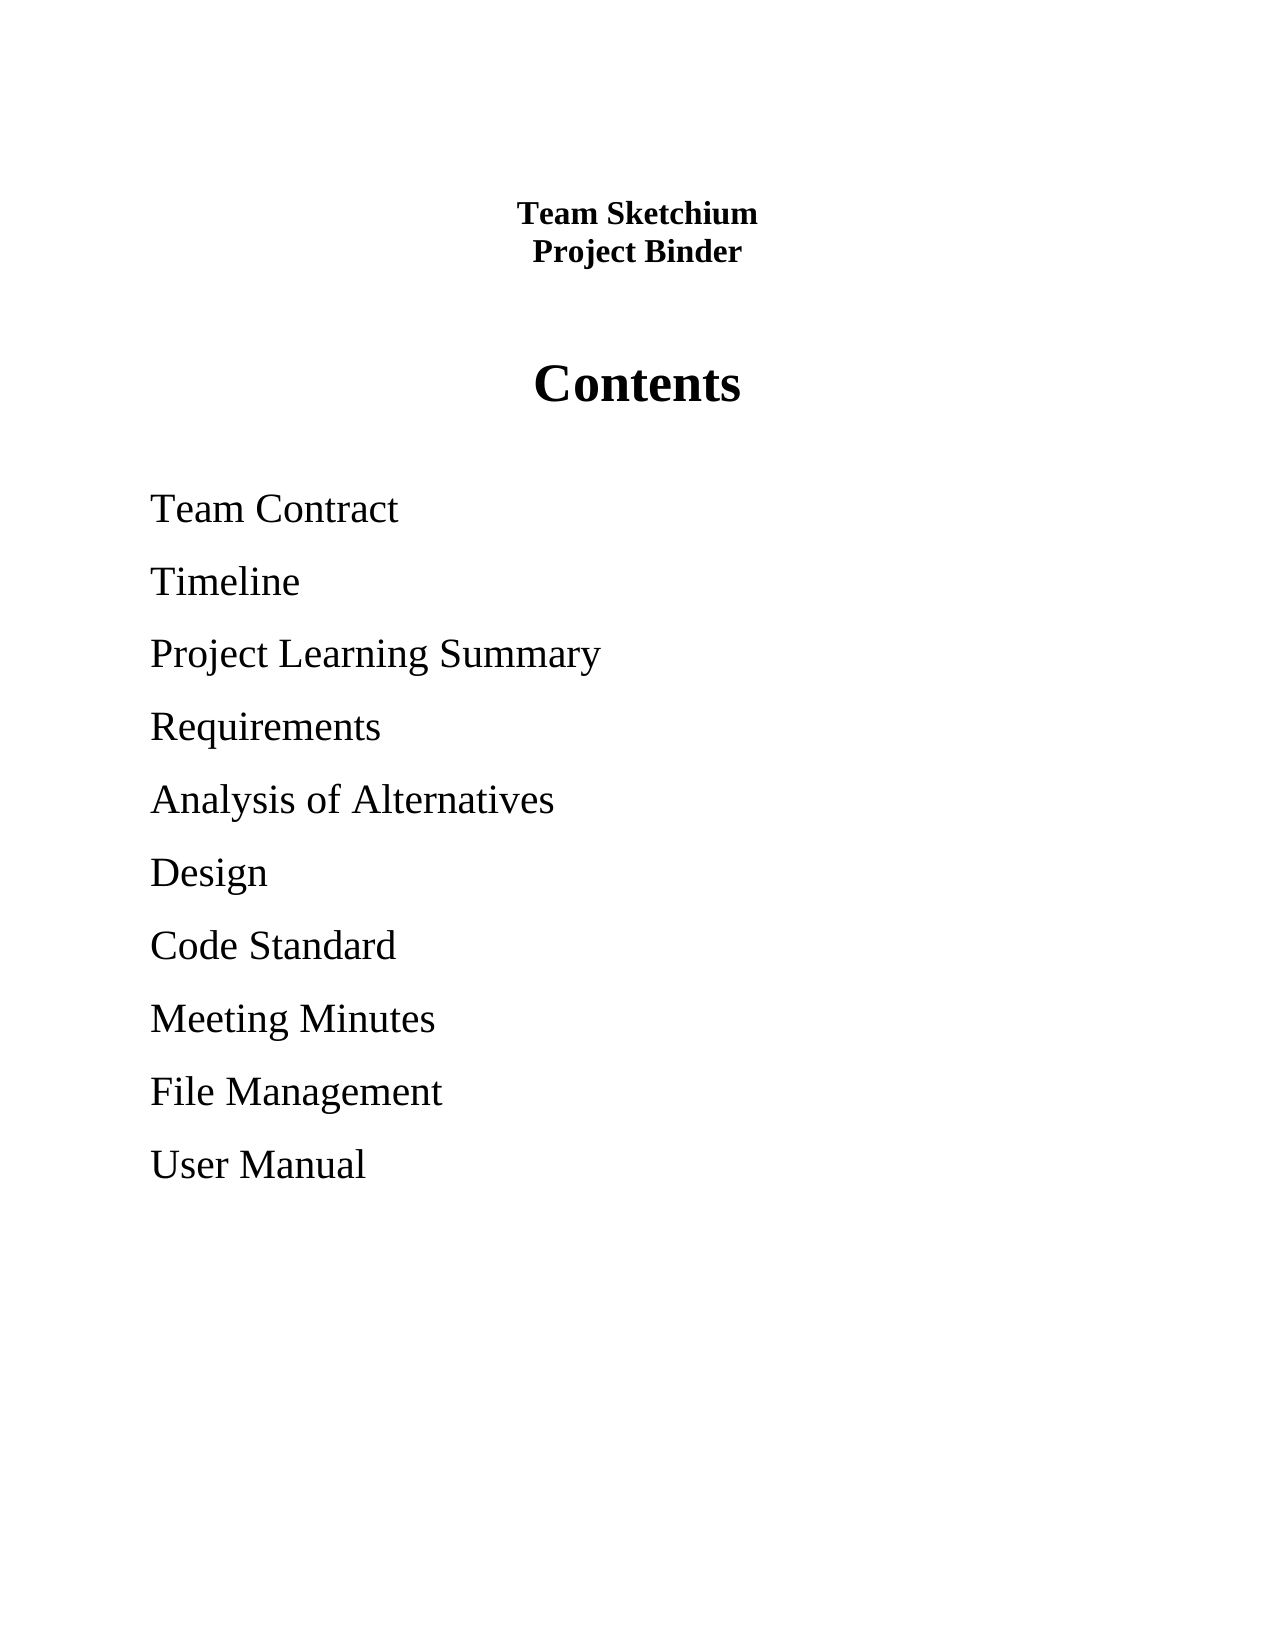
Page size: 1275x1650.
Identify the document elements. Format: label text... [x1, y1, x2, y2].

text Requirements [150, 702, 1125, 750]
text Project Binder [150, 231, 1125, 270]
text Design [150, 848, 1125, 896]
text Code Standard [150, 921, 1125, 968]
text User Manual [150, 1139, 1125, 1187]
text Timeline [150, 556, 1125, 604]
text Team Sketchium [150, 193, 1125, 231]
text Meeting Minutes [150, 993, 1125, 1041]
text Analysis of Alternatives [150, 775, 1125, 823]
text Project Learning Summary [150, 629, 1125, 677]
text Team Contract [150, 483, 1125, 531]
text Contents [150, 351, 1125, 413]
text File Management [150, 1066, 1125, 1114]
